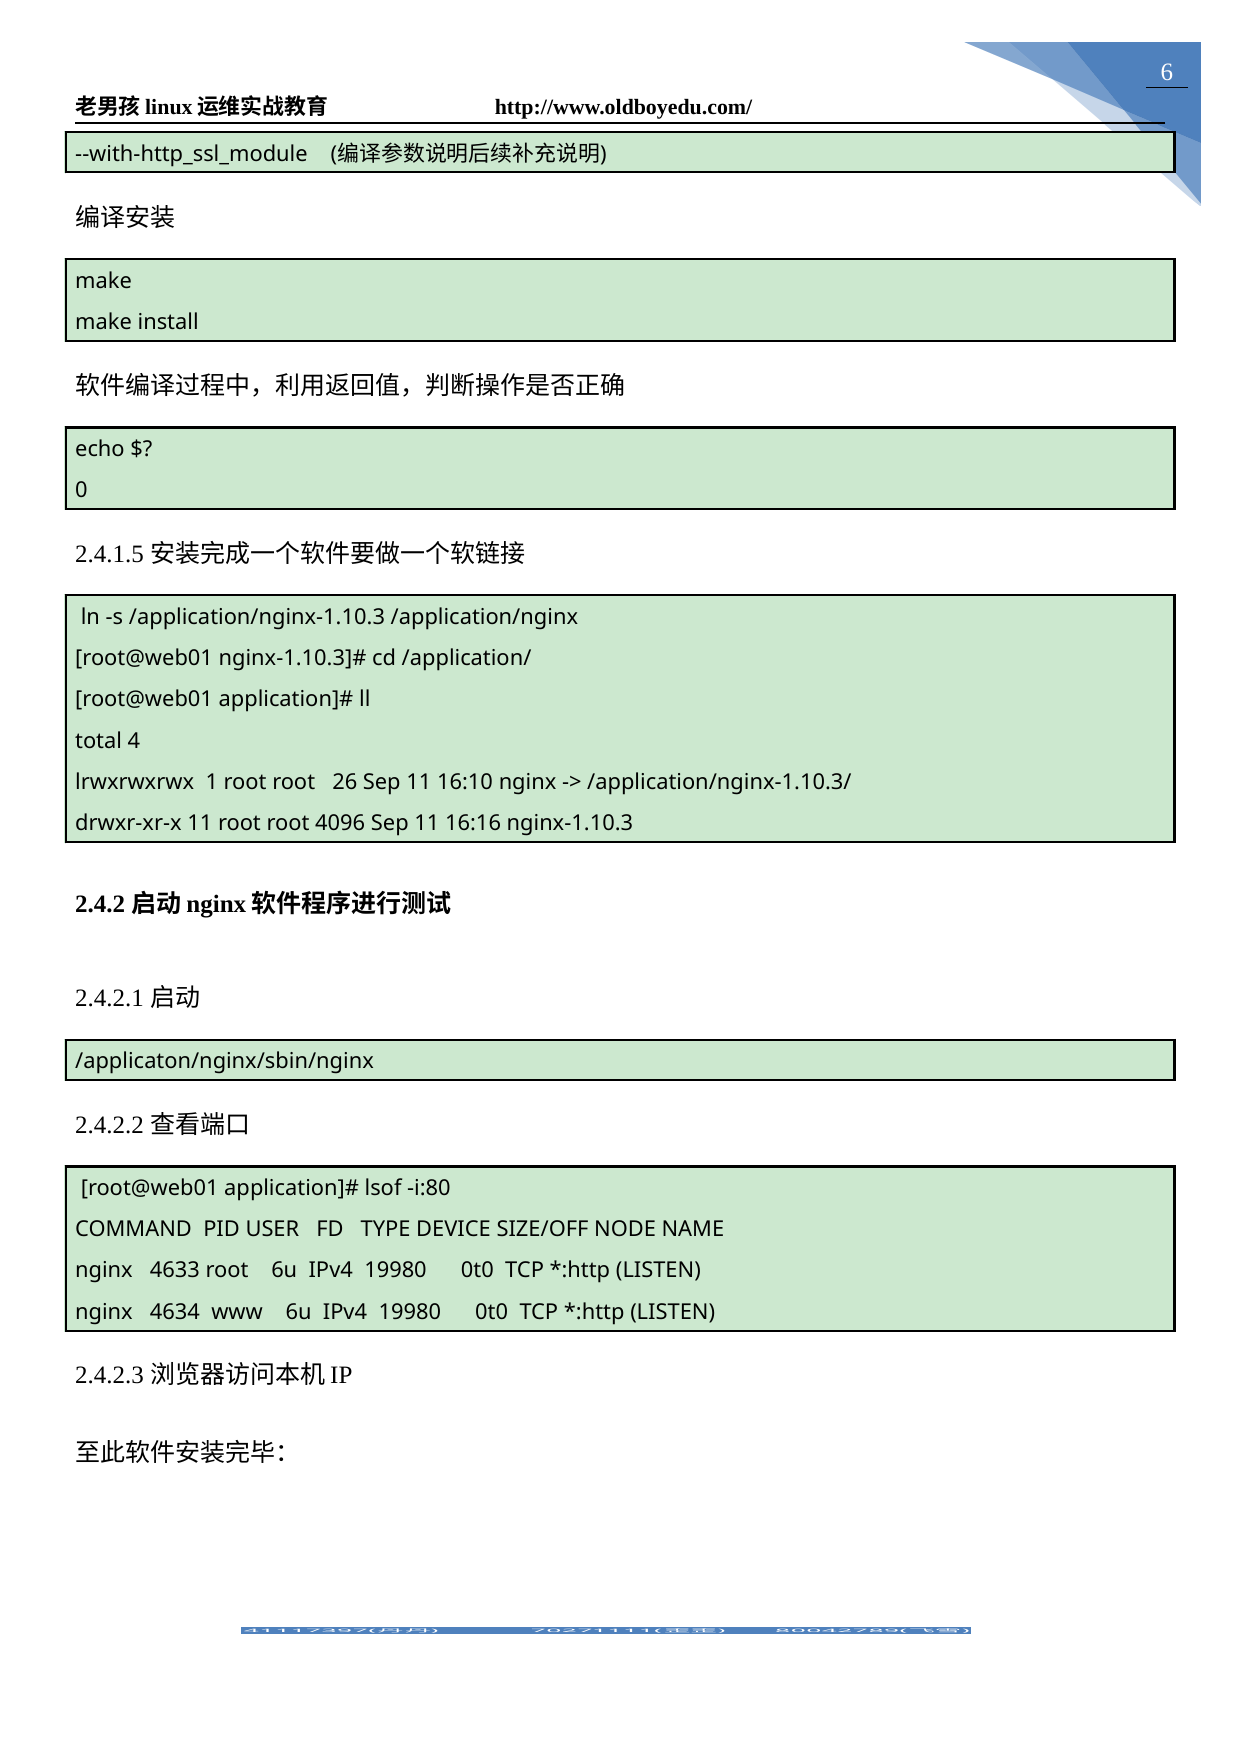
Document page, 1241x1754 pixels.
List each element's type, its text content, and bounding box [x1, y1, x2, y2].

text nginx 4633 root 6u IPv4 19980 0t0 TCP *:http (LISTEN) [67, 1248, 1173, 1286]
text 软件编译过程中，利用返回值，判断操作是否正确 [75, 349, 1165, 417]
text ln -s /application/nginx-1.10.3 /application/nginx [67, 596, 1173, 632]
picture [963, 42, 1201, 206]
text total 4 [67, 718, 1173, 757]
text make [67, 260, 1173, 296]
text make install [67, 300, 1173, 340]
text [root@web01 application]# ll [67, 677, 1173, 715]
subtitle 查看端口 [75, 1088, 1165, 1156]
text lrwxrwxrwx 1 root root 26 Sep 11 16:10 nginx -> /application/nginx-1.10.3/ [67, 760, 1173, 798]
subtitle 浏览器访问本机IP [75, 1339, 1165, 1407]
subtitle 启动nginx软件程序进行测试 [75, 868, 1165, 936]
text drwxr-xr-x 11 root root 4096 Sep 11 16:16 nginx-1.10.3 [67, 801, 1173, 841]
text /applicaton/nginx/sbin/nginx [67, 1041, 1173, 1079]
text [root@web01 nginx-1.10.3]# cd /application/ [67, 636, 1173, 674]
text echo $? [67, 429, 1173, 464]
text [67, 133, 1173, 171]
subtitle 启动 [75, 962, 1165, 1030]
text [root@web01 application]# lsof -i:80 [67, 1168, 1173, 1203]
text 编译安装 [75, 181, 1165, 249]
subtitle 安装完成一个软件要做一个软链接 [75, 517, 1165, 585]
text COMMAND PID USER FD TYPE DEVICE SIZE/OFF NODE NAME [67, 1207, 1173, 1245]
text nginx 4634 www 6u IPv4 19980 0t0 TCP *:http (LISTEN) [67, 1289, 1173, 1330]
text 至此软件安装完毕： [75, 1416, 1165, 1484]
text 0 [67, 468, 1173, 508]
